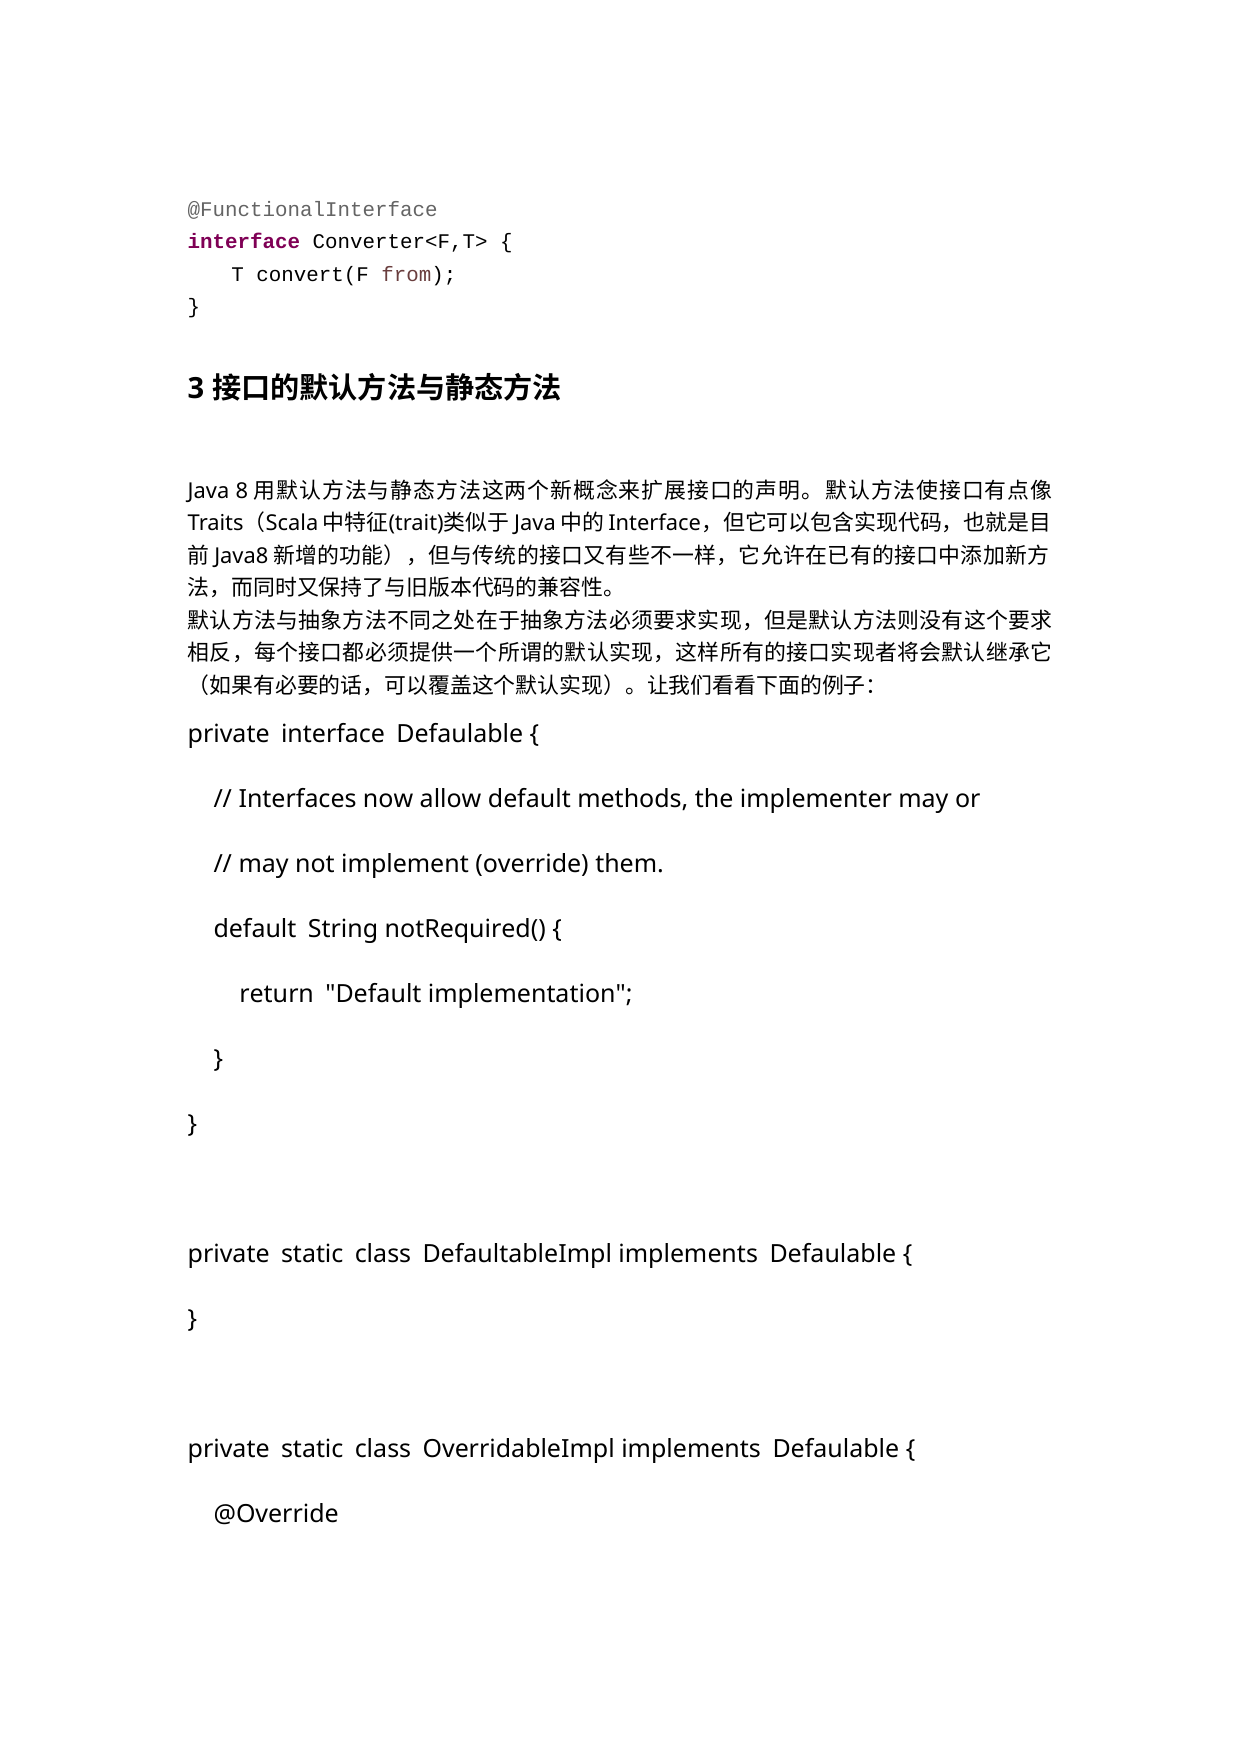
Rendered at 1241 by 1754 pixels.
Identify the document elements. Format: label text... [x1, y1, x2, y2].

text interface Converter<F,T> { [187, 227, 1053, 259]
text } [187, 1090, 1053, 1155]
text Java 8用默认方法与静态方法这两个新概念来扩展接口的声明。默认方法使接口有点像Traits（Scala中特征(trait)类似于Java中的Interface，但它可以包含实现代码，也就是目前Java8新增的功能），但与传统的接口又有些不一样，它允许在已有的接口中添加新方法，而同时又保持了与旧版本代码的兼容性。 [187, 502, 1053, 602]
text @Override [187, 1480, 1053, 1545]
text default String notRequired() { [187, 895, 1053, 960]
text // may not implement (override) them. [187, 830, 1053, 895]
text return "Default implementation"; [187, 960, 1053, 1025]
text @FunctionalInterface [187, 194, 1053, 227]
text // Interfaces now allow default methods, the implementer may or [187, 765, 1053, 830]
text } [187, 1025, 1053, 1090]
text private static class DefaultableImpl implements Defaulable { [187, 1220, 1053, 1285]
text } [187, 1285, 1053, 1350]
text 默认方法与抽象方法不同之处在于抽象方法必须要求实现，但是默认方法则没有这个要求。相反，每个接口都必须提供一个所谓的默认实现，这样所有的接口实现者将会默认继承它（如果有必要的话，可以覆盖这个默认实现）。让我们看看下面的例子： [187, 602, 1053, 700]
subtitle 3 接口的默认方法与静态方法 [187, 354, 1053, 419]
text private static class OverridableImpl implements Defaulable { [187, 1415, 1053, 1480]
text T convert(F from); [187, 259, 1053, 292]
text Java 8用默认方法与静态方法这两个新概念来扩展接口的声明。默认方法使接口有点像Traits（Scala中特征(trait)类似于Java中的Interface，但它可以包含实现代码，也就是目前Java8新增的功能），但与传统的接口又有些不一样，它允许在已有的接口中添加新方法，而同时又保持了与旧版本代码的兼容性。 [187, 472, 1053, 500]
text private interface Defaulable { [187, 700, 1053, 765]
text } [187, 292, 1053, 324]
